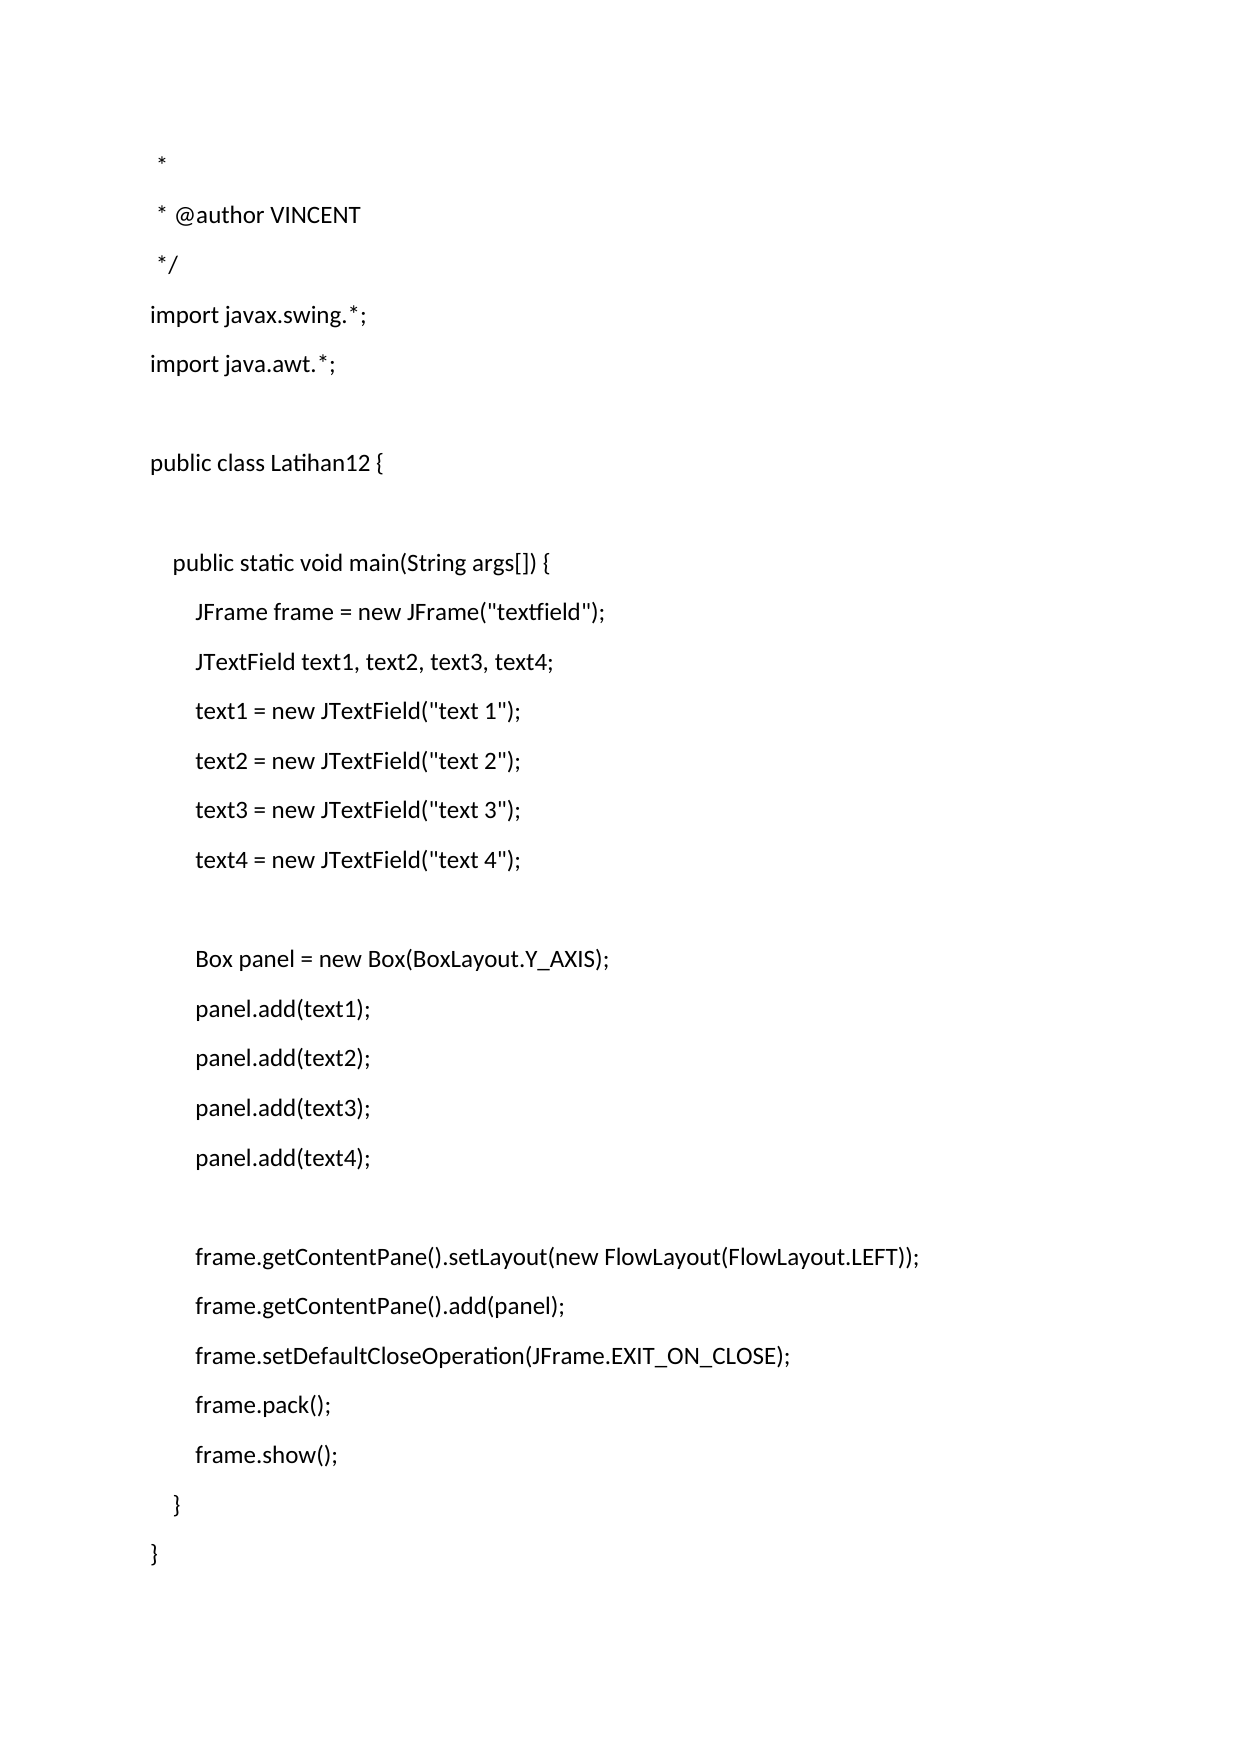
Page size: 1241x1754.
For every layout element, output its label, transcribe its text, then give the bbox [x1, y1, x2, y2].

text public static void main(String args[]) { [150, 547, 1090, 577]
text frame.getContentPane().add(panel); [150, 1290, 1090, 1321]
text panel.add(text4); [150, 1142, 1090, 1172]
text JTextField text1, text2, text3, text4; [150, 646, 1090, 676]
text } [150, 1538, 1090, 1569]
text Box panel = new Box(BoxLayout.Y_AXIS); [150, 943, 1090, 974]
text frame.setDefaultCloseOperation(JFrame.EXIT_ON_CLOSE); [150, 1340, 1090, 1371]
text import java.awt.*; [150, 348, 1090, 379]
text panel.add(text3); [150, 1092, 1090, 1123]
text */ [150, 249, 1090, 280]
text panel.add(text1); [150, 993, 1090, 1023]
text } [150, 1489, 1090, 1519]
text text4 = new JTextField("text 4"); [150, 844, 1090, 875]
text frame.getContentPane().setLayout(new FlowLayout(FlowLayout.LEFT)); [150, 1241, 1090, 1271]
text frame.show(); [150, 1439, 1090, 1470]
text public class Latihan12 { [150, 447, 1090, 478]
text text3 = new JTextField("text 3"); [150, 794, 1090, 825]
text JFrame frame = new JFrame("textfield"); [150, 596, 1090, 627]
text * [150, 150, 1090, 181]
text text1 = new JTextField("text 1"); [150, 695, 1090, 726]
text * @author VINCENT [150, 199, 1090, 230]
text text2 = new JTextField("text 2"); [150, 745, 1090, 776]
text import javax.swing.*; [150, 299, 1090, 329]
text frame.pack(); [150, 1389, 1090, 1420]
text panel.add(text2); [150, 1042, 1090, 1073]
